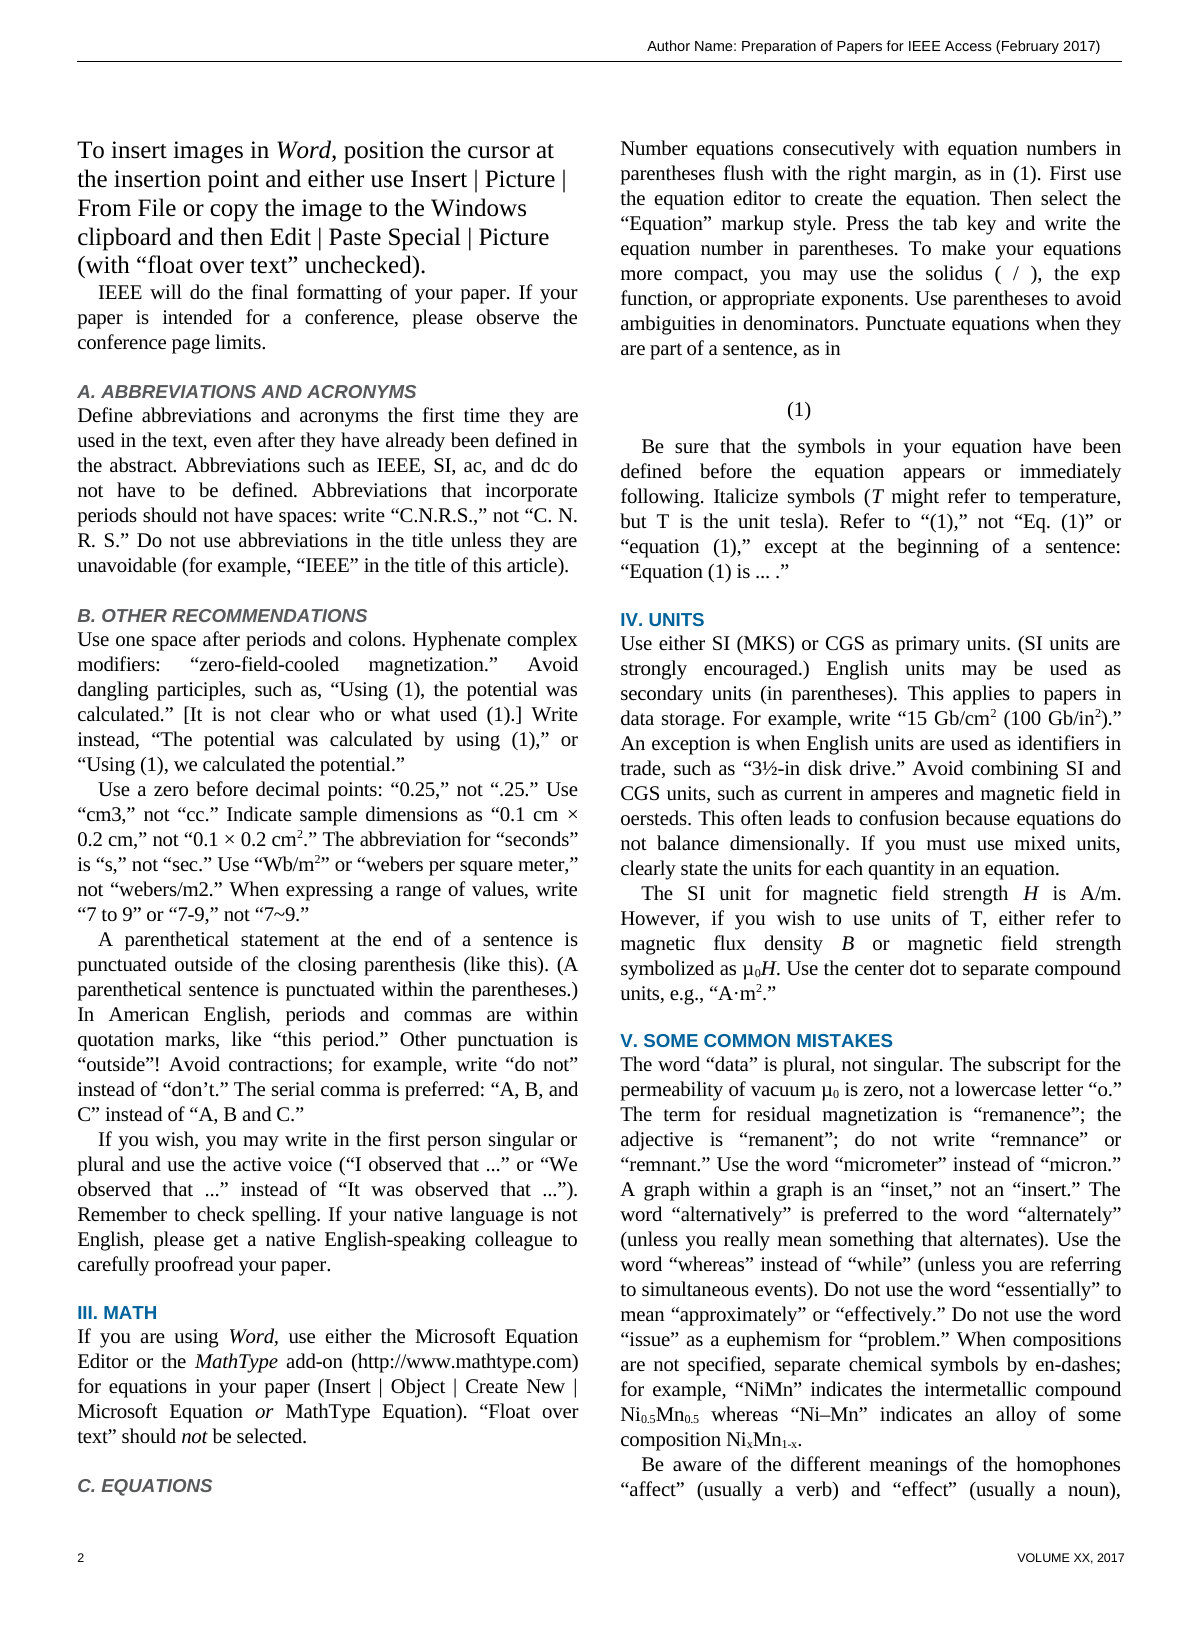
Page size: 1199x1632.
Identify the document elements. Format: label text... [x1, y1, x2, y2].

list ABBREVIATIONS AND ACRONYMS [77, 381, 578, 403]
text Define abbreviations and acronyms the first time they are used in the text, even after they have already been defined in the abstract. Abbreviations such as IEEE, SI, ac, and dc do not have to be defined. Abbreviations that incorporate periods should not have spaces: write “C.N.R.S.,” not “C. N. R. S.” Do not use abbreviations in the title unless they are unavoidable (for example, “IEEE” in the title of this article). [77, 403, 578, 578]
text IEEE will do the final formatting of your paper. If your paper is intended for a conference, please observe the conference page limits. [77, 279, 578, 354]
text (1) [787, 373, 1122, 421]
text Use either SI (MKS) or CGS as primary units. (SI units are strongly encouraged.) English units may be used as secondary units (in parentheses). This applies to papers in data storage. For example, write “15 Gb/cm2 (100 Gb/in2).” An exception is when English units are used as identifiers in trade, such as “3½-in disk drive.” Avoid combining SI and CGS units, such as current in amperes and magnetic field in oersteds. This often leads to confusion because equations do not balance dimensionally. If you must use mixed units, clearly state the units for each quantity in an equation. [620, 630, 1122, 880]
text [620, 1452, 1122, 1502]
text The SI unit for magnetic field strength H is A/m. However, if you wish to use units of T, either refer to magnetic flux density B or magnetic field strength symbolized as µ0H. Use the center dot to separate compound units, e.g., “A·m2.” [620, 880, 1122, 1005]
text Use a zero before decimal points: “0.25,” not “.25.” Use “cm3,” not “cc.” Indicate sample dimensions as “0.1 cm × 0.2 cm,” not “0.1 × 0.2 cm2.” The abbreviation for “seconds” is “s,” not “sec.” Use “Wb/m2” or “webers per square meter,” not “webers/m2.” When expressing a range of values, write “7 to 9” or “7-9,” not “7~9.” [77, 776, 578, 926]
text If you wish, you may write in the first person singular or plural and use the active voice (“I observed that ...” or “We observed that ...” instead of “It was observed that ...”). Remember to check spelling. If your native language is not English, please get a native English-speaking colleague to carefully proofread your paper. [77, 1126, 578, 1276]
text The word “data” is plural, not singular. The subscript for the permeability of vacuum µ0 is zero, not a lowercase letter “o.” The term for residual magnetization is “remanence”; the adjective is “remanent”; do not write “remnance” or “remnant.” Use the word “micrometer” instead of “micron.” A graph within a graph is an “inset,” not an “insert.” The word “alternatively” is preferred to the word “alternately” (unless you really mean something that alternates). Use the word “whereas” instead of “while” (unless you are referring to simultaneous events). Do not use the word “essentially” to mean “approximately” or “effectively.” Do not use the word “issue” as a euphemism for “problem.” When compositions are not specified, separate chemical symbols by en-dashes; for example, “NiMn” indicates the intermetallic compound Ni0.5Mn0.5 whereas “Ni–Mn” indicates an alloy of some composition NixMn1-x. [620, 1052, 1122, 1452]
text Number equations consecutively with equation numbers in parentheses flush with the right margin, as in (1). First use the equation editor to create the equation. Then select the “Equation” markup style. Press the tab key and write the equation number in parentheses. To make your equations more compact, you may use the solidus ( / ), the exp function, or appropriate exponents. Use parentheses to avoid ambiguities in denominators. Punctuate equations when they are part of a sentence, as in [620, 135, 1122, 360]
text Be sure that the symbols in your equation have been defined before the equation appears or immediately following. Italicize symbols (T might refer to temperature, but T is the unit tesla). Refer to “(1),” not “Eq. (1)” or “equation (1),” except at the beginning of a sentence: “Equation (1) is ... .” [620, 433, 1122, 583]
list SOME COMMON MISTAKES [620, 1030, 1122, 1052]
text A parenthetical statement at the end of a sentence is punctuated outside of the closing parenthesis (like this). (A parenthetical sentence is punctuated within the parentheses.) In American English, periods and commas are within quotation marks, like “this period.” Other punctuation is “outside”! Avoid contractions; for example, write “do not” instead of “don’t.” The serial comma is preferred: “A, B, and C” instead of “A, B and C.” [77, 926, 578, 1126]
text If you are using Word, use either the Microsoft Equation Editor or the MathType add-on (http://www.mathtype.com) for equations in your paper (Insert | Object | Create New | Microsoft Equation or MathType Equation). “Float over text” should not be selected. [77, 1323, 578, 1448]
list UNITS [620, 608, 1122, 630]
list MATH [77, 1301, 578, 1323]
list OTHER RECOMMENDATIONS [77, 605, 578, 626]
text Use one space after periods and colons. Hyphenate complex modifiers: “zero-field-cooled magnetization.” Avoid dangling participles, such as, “Using (1), the potential was calculated.” [It is not clear who or what used (1).] Write instead, “The potential was calculated by using (1),” or “Using (1), we calculated the potential.” [77, 626, 578, 776]
text To insert images in Word, position the cursor at the insertion point and either use Insert | Picture | From File or copy the image to the Windows clipboard and then Edit | Paste Special | Picture (with “float over text” unchecked). [77, 135, 578, 279]
list EQUATIONS [77, 1475, 578, 1497]
